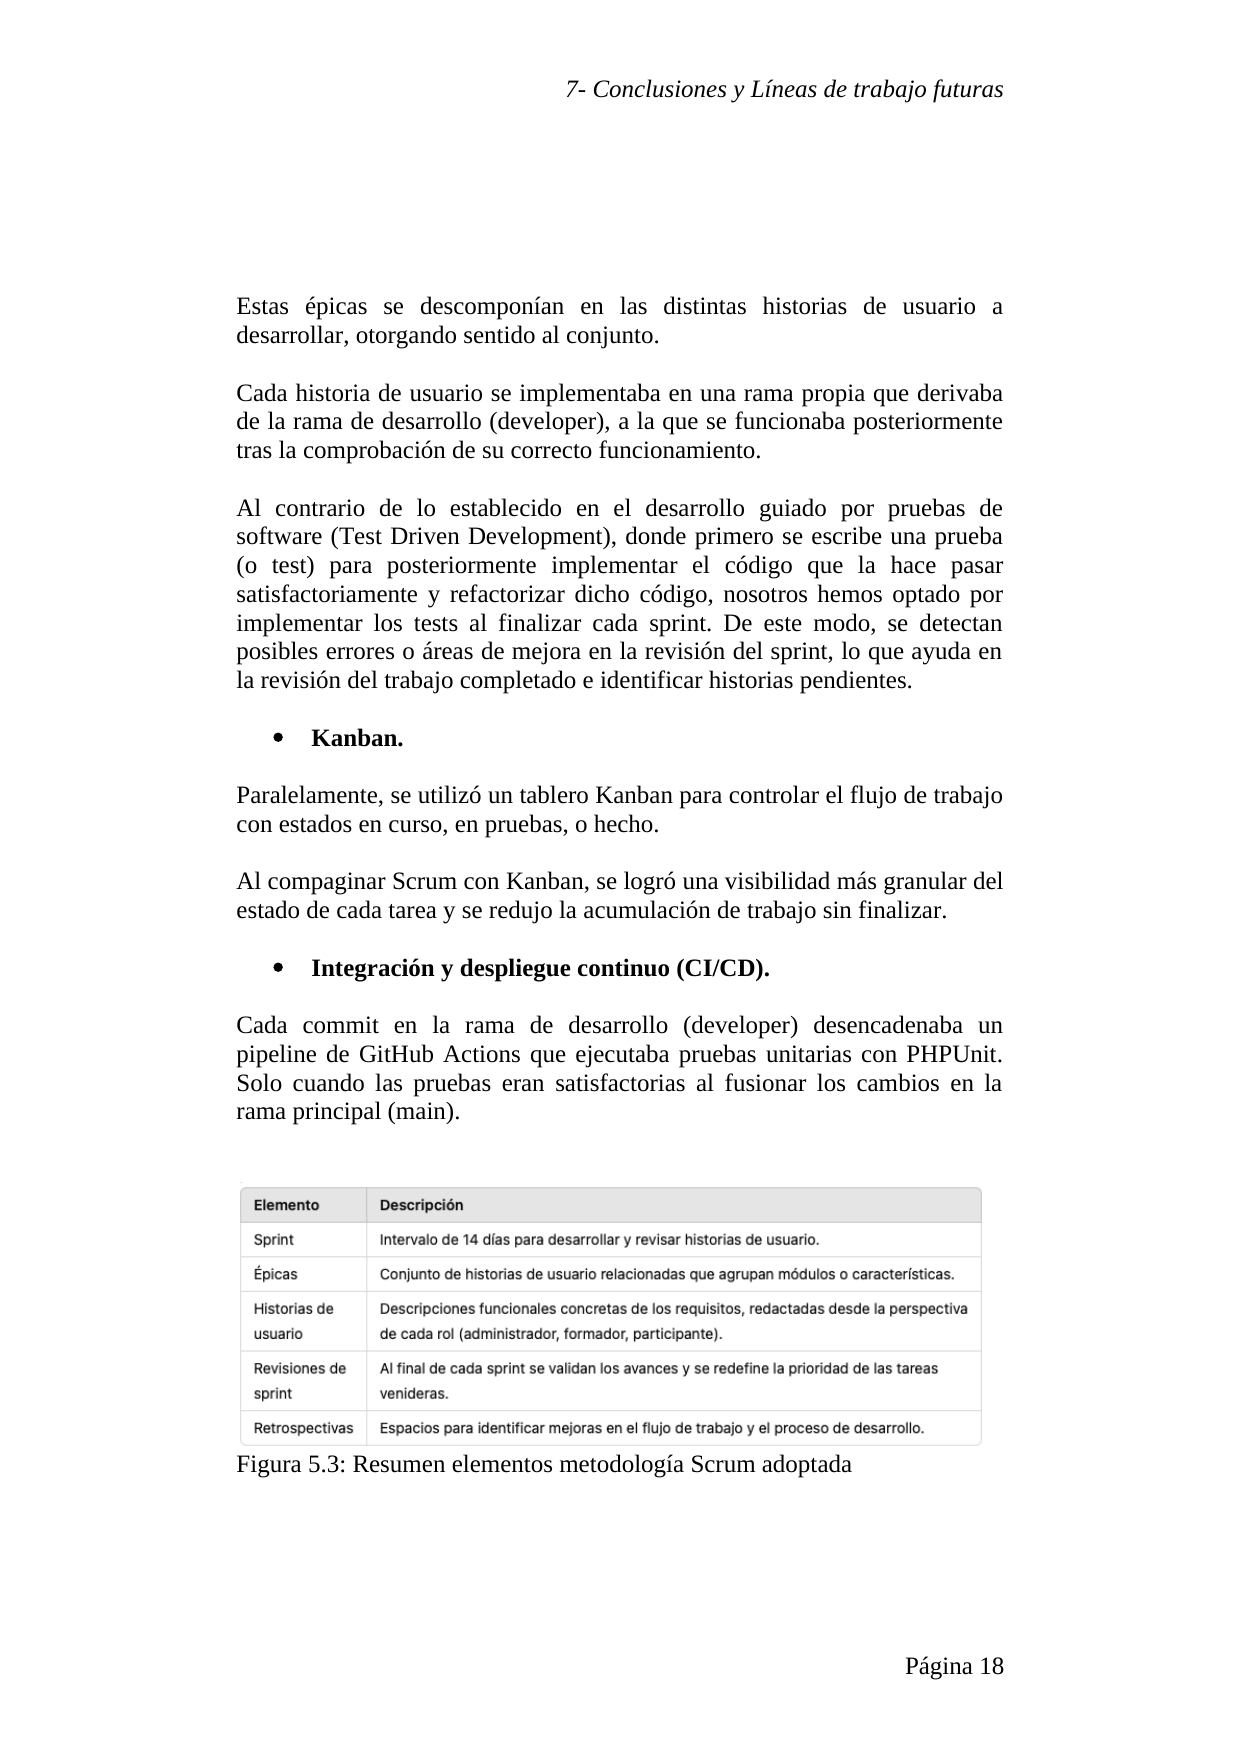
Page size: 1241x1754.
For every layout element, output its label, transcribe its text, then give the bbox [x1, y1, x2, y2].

list Integración y despliegue continuo (CI/CD). [274, 953, 1004, 981]
text Cada commit en la rama de desarrollo (developer) desencadenaba un pipeline de GitHub Actions que ejecutaba pruebas unitarias con PHPUnit. Solo cuando las pruebas eran satisfactorias al fusionar los cambios en la rama principal (main). [236, 1010, 1004, 1125]
text Cada historia de usuario se implementaba en una rama propia que derivaba de la rama de desarrollo (developer), a la que se funcionaba posteriormente tras la comprobación de su correcto funcionamiento. [236, 378, 1004, 464]
picture [236, 1182, 985, 1450]
text Paralelamente, se utilizó un tablero Kanban para controlar el flujo de trabajo con estados en curso, en pruebas, o hecho. [236, 780, 1004, 838]
text Al compaginar Scrum con Kanban, se logró una visibilidad más granular del estado de cada tarea y se redujo la acumulación de trabajo sin finalizar. [236, 866, 1004, 924]
list Kanban. [274, 723, 1004, 751]
text Estas épicas se descomponían en las distintas historias de usuario a desarrollar, otorgando sentido al conjunto. [236, 291, 1004, 349]
text Figura 5.3: Resumen elementos metodología Scrum adoptada [236, 1449, 1004, 1478]
text Al contrario de lo establecido en el desarrollo guiado por pruebas de software (Test Driven Development), donde primero se escribe una prueba (o test) para posteriormente implementar el código que la hace pasar satisfactoriamente y refactorizar dicho código, nosotros hemos optado por implementar los tests al finalizar cada sprint. De este modo, se detectan posibles errores o áreas de mejora en la revisión del sprint, lo que ayuda en la revisión del trabajo completado e identificar historias pendientes. [236, 493, 1004, 694]
